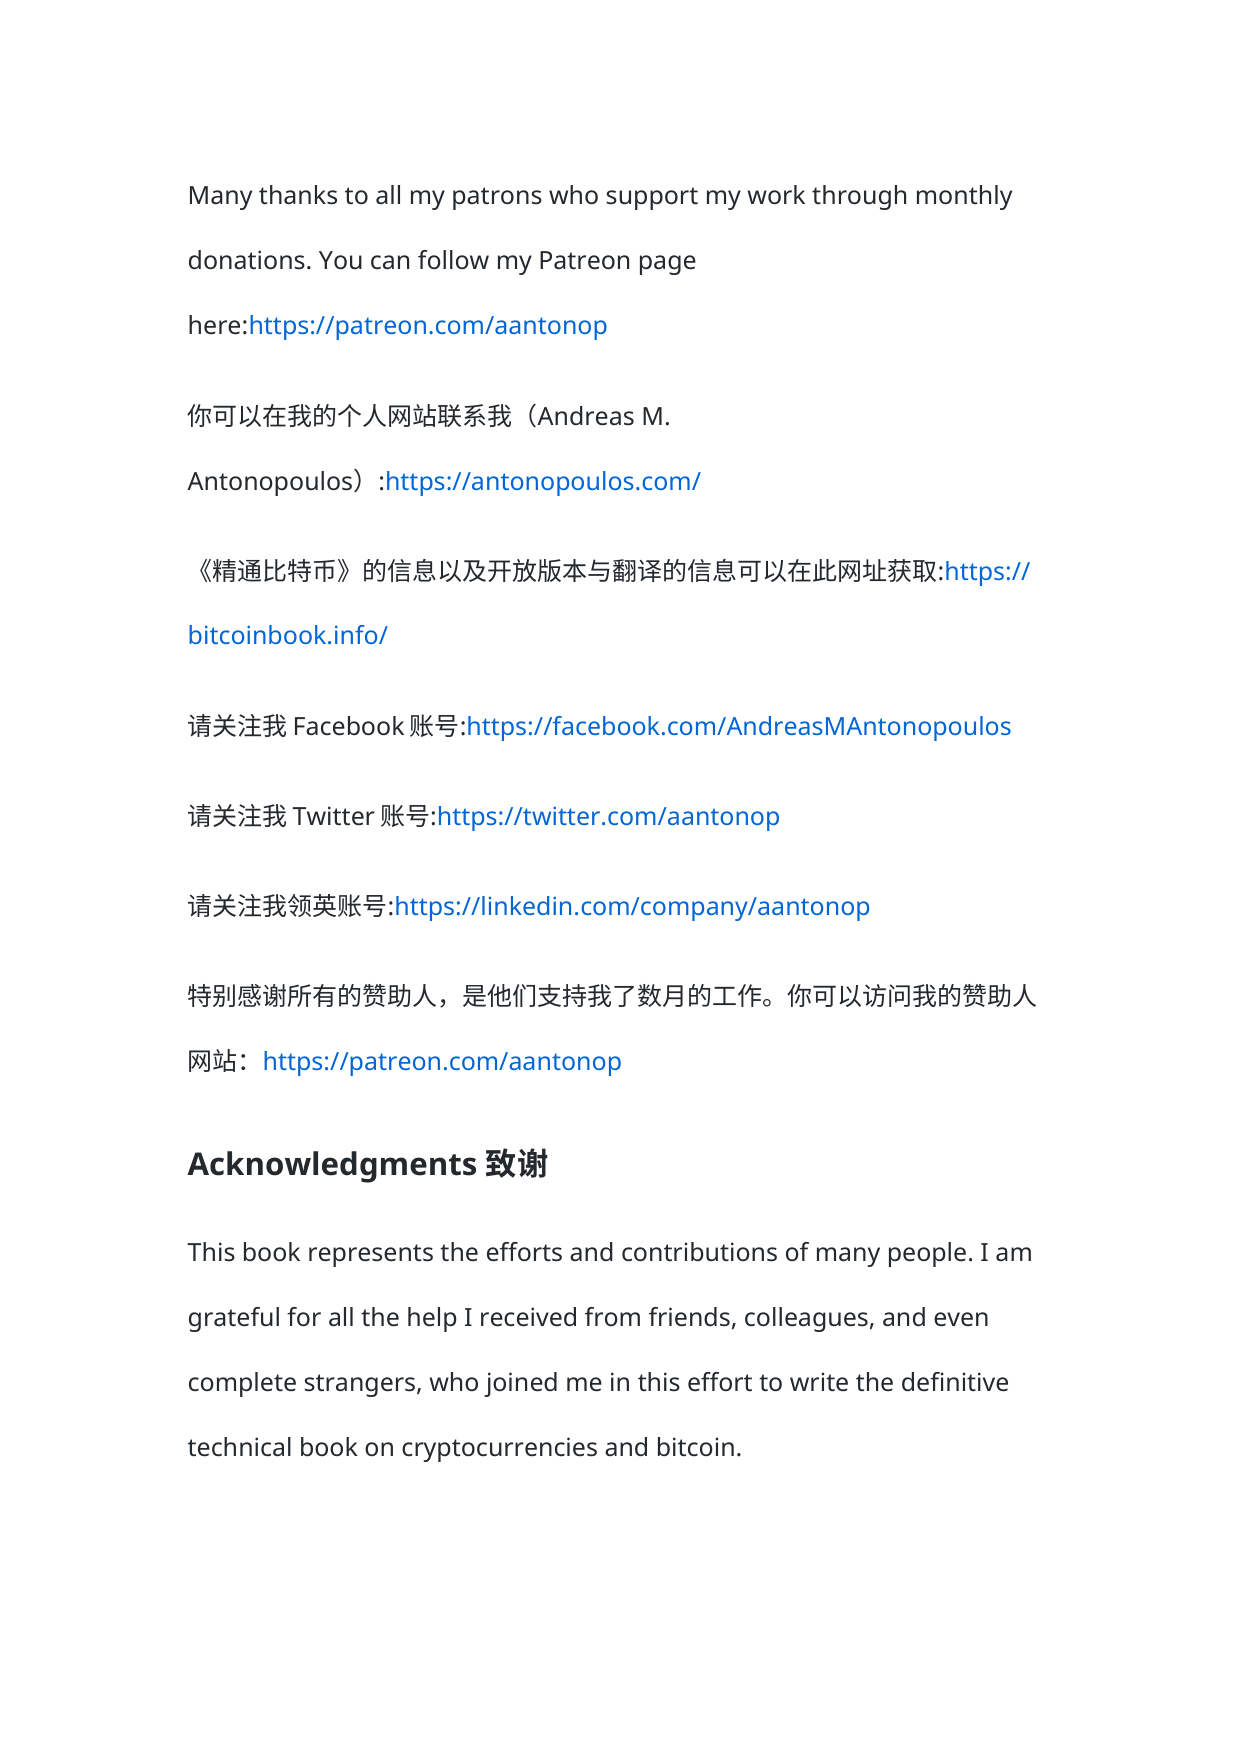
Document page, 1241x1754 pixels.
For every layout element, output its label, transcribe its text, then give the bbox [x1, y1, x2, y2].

text This book represents the efforts and contributions of many people. I am grateful for all the help I received from friends, colleagues, and even complete strangers, who joined me in this effort to write the definitive technical book on cryptocurrencies and bitcoin. [187, 1219, 1053, 1479]
text 请关注我Facebook账号:https://facebook.com/AndreasMAntonopoulos [187, 692, 1053, 757]
text 特别感谢所有的赞助人，是他们支持我了数月的工作。你可以访问我的赞助人网站：https://patreon.com/aantonop [187, 962, 1053, 1092]
text 你可以在我的个人网站联系我（Andreas M. Antonopoulos）:https://antonopoulos.com/ [187, 382, 1053, 512]
text Acknowledgments 致谢 [187, 1129, 1053, 1194]
text 请关注我领英账号:https://linkedin.com/company/aantonop [187, 872, 1053, 937]
text 《精通比特币》的信息以及开放版本与翻译的信息可以在此网址获取:https://bitcoinbook.info/ [187, 537, 1053, 667]
text 请关注我Twitter账号:https://twitter.com/aantonop [187, 782, 1053, 847]
text Many thanks to all my patrons who support my work through monthly donations. You can follow my Patreon page here:https://patreon.com/aantonop [187, 162, 1053, 357]
